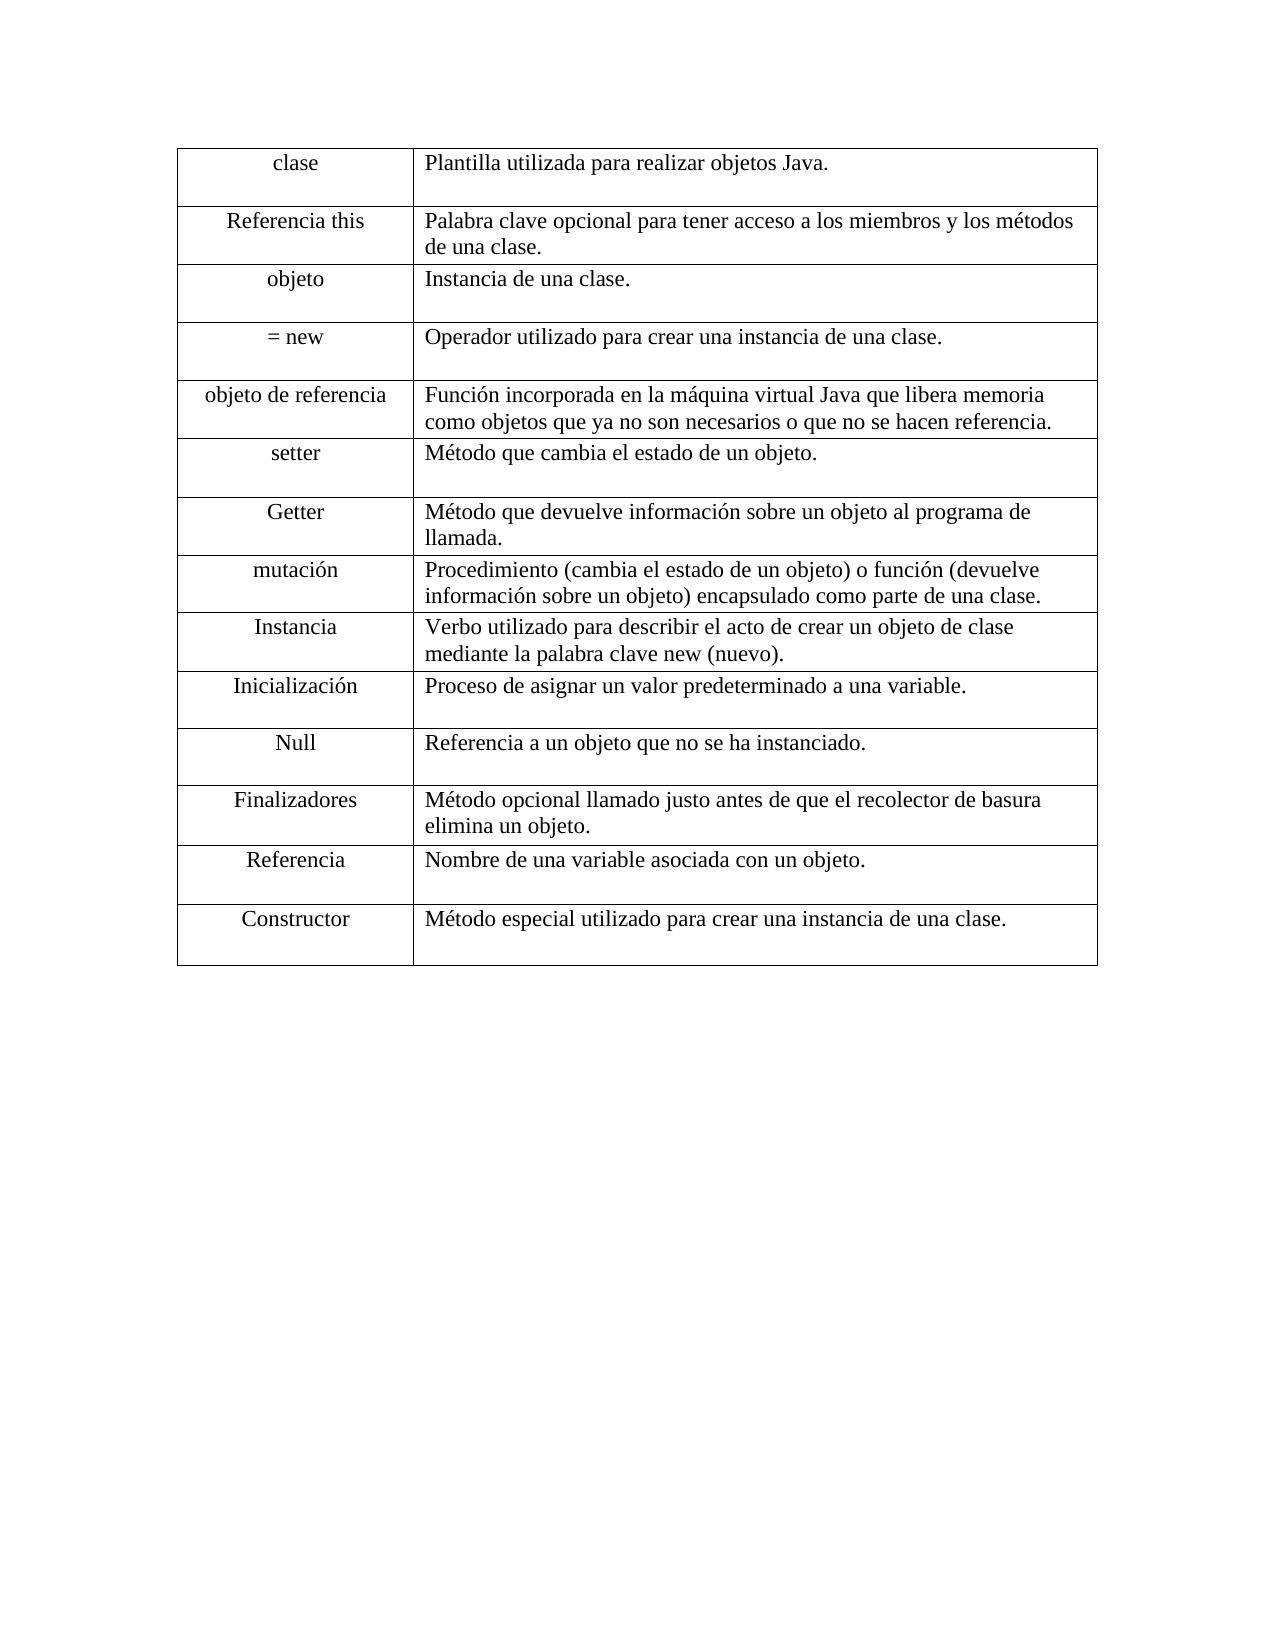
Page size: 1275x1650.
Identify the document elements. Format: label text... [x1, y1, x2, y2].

table_cell Finalizadores [178, 786, 413, 844]
table_cell Procedimiento (cambia el estado de un objeto) o función (devuelve información sobre un objeto) encapsulado como parte de una clase. [414, 556, 1097, 612]
table_cell Referencia [178, 846, 413, 904]
table_cell mutación [178, 556, 413, 612]
table_cell Inicialización [178, 672, 413, 728]
table_cell Método opcional llamado justo antes de que el recolector de basura elimina un objeto. [414, 786, 1097, 844]
table_cell Verbo utilizado para describir el acto de crear un objeto de clase mediante la palabra clave new (nuevo). [414, 613, 1097, 671]
table_cell Método especial utilizado para crear una instancia de una clase. [414, 905, 1097, 964]
table_header clase [178, 149, 413, 206]
table_cell Operador utilizado para crear una instancia de una clase. [414, 323, 1097, 380]
table_cell Palabra clave opcional para tener acceso a los miembros y los métodos de una clase. [414, 207, 1097, 264]
table_cell objeto de referencia [178, 381, 413, 438]
table_cell setter [178, 439, 413, 497]
table_header Plantilla utilizada para realizar objetos Java. [414, 149, 1097, 206]
table_cell objeto [178, 265, 413, 322]
table_cell Referencia a un objeto que no se ha instanciado. [414, 729, 1097, 785]
table_cell Instancia de una clase. [414, 265, 1097, 322]
table_cell Método que devuelve información sobre un objeto al programa de llamada. [414, 498, 1097, 555]
table_cell Función incorporada en la máquina virtual Java que libera memoria como objetos que ya no son necesarios o que no se hacen referencia. [414, 381, 1097, 438]
table_cell Método que cambia el estado de un objeto. [414, 439, 1097, 497]
table_cell Referencia this [178, 207, 413, 264]
table_cell Nombre de una variable asociada con un objeto. [414, 846, 1097, 904]
table_cell Proceso de asignar un valor predeterminado a una variable. [414, 672, 1097, 728]
table_cell Instancia [178, 613, 413, 671]
table_cell Null [178, 729, 413, 785]
table_cell Getter [178, 498, 413, 555]
table_cell Constructor [178, 905, 413, 964]
table_cell = new [178, 323, 413, 380]
